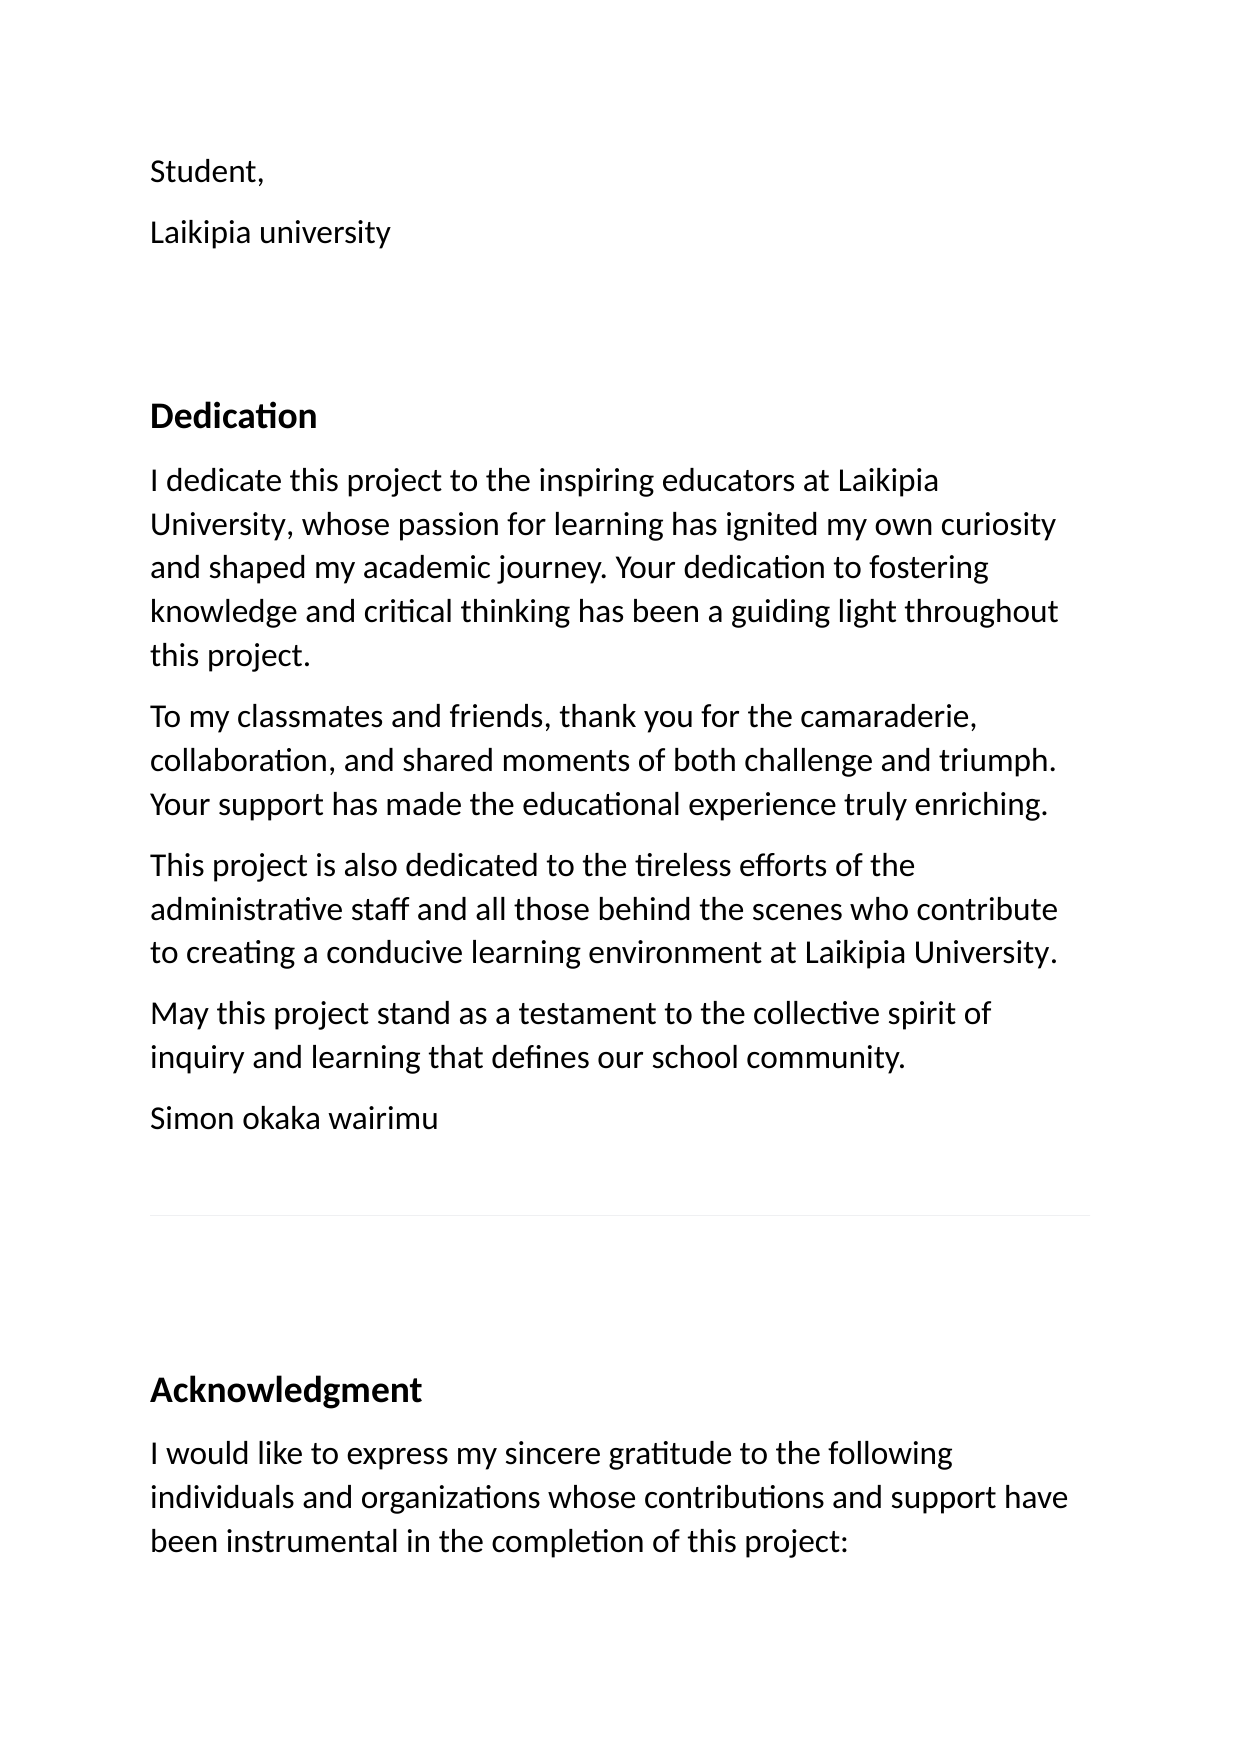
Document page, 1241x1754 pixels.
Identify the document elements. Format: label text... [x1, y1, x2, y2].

text Simon okaka wairimu [150, 1097, 1090, 1137]
text To my classmates and friends, thank you for the camaraderie, collaboration, and shared moments of both challenge and triumph. Your support has made the educational experience truly enriching. [150, 695, 1090, 824]
text This project is also dedicated to the tireless efforts of the administrative staff and all those behind the scenes who contribute to creating a conducive learning environment at Laikipia University. [150, 844, 1090, 972]
text Dedication [150, 392, 1090, 438]
text Laikipia university [150, 211, 1090, 251]
text Student, [150, 150, 1090, 191]
text May this project stand as a testament to the collective spirit of inquiry and learning that defines our school community. [150, 992, 1090, 1077]
text Acknowledgment [150, 1366, 1090, 1412]
text I dedicate this project to the inspiring educators at Laikipia University, whose passion for learning has ignited my own curiosity and shaped my academic journey. Your dedication to fostering knowledge and critical thinking has been a guiding light throughout this project. [150, 459, 1090, 675]
text I would like to express my sincere gratitude to the following individuals and organizations whose contributions and support have been instrumental in the completion of this project: [150, 1432, 1090, 1561]
